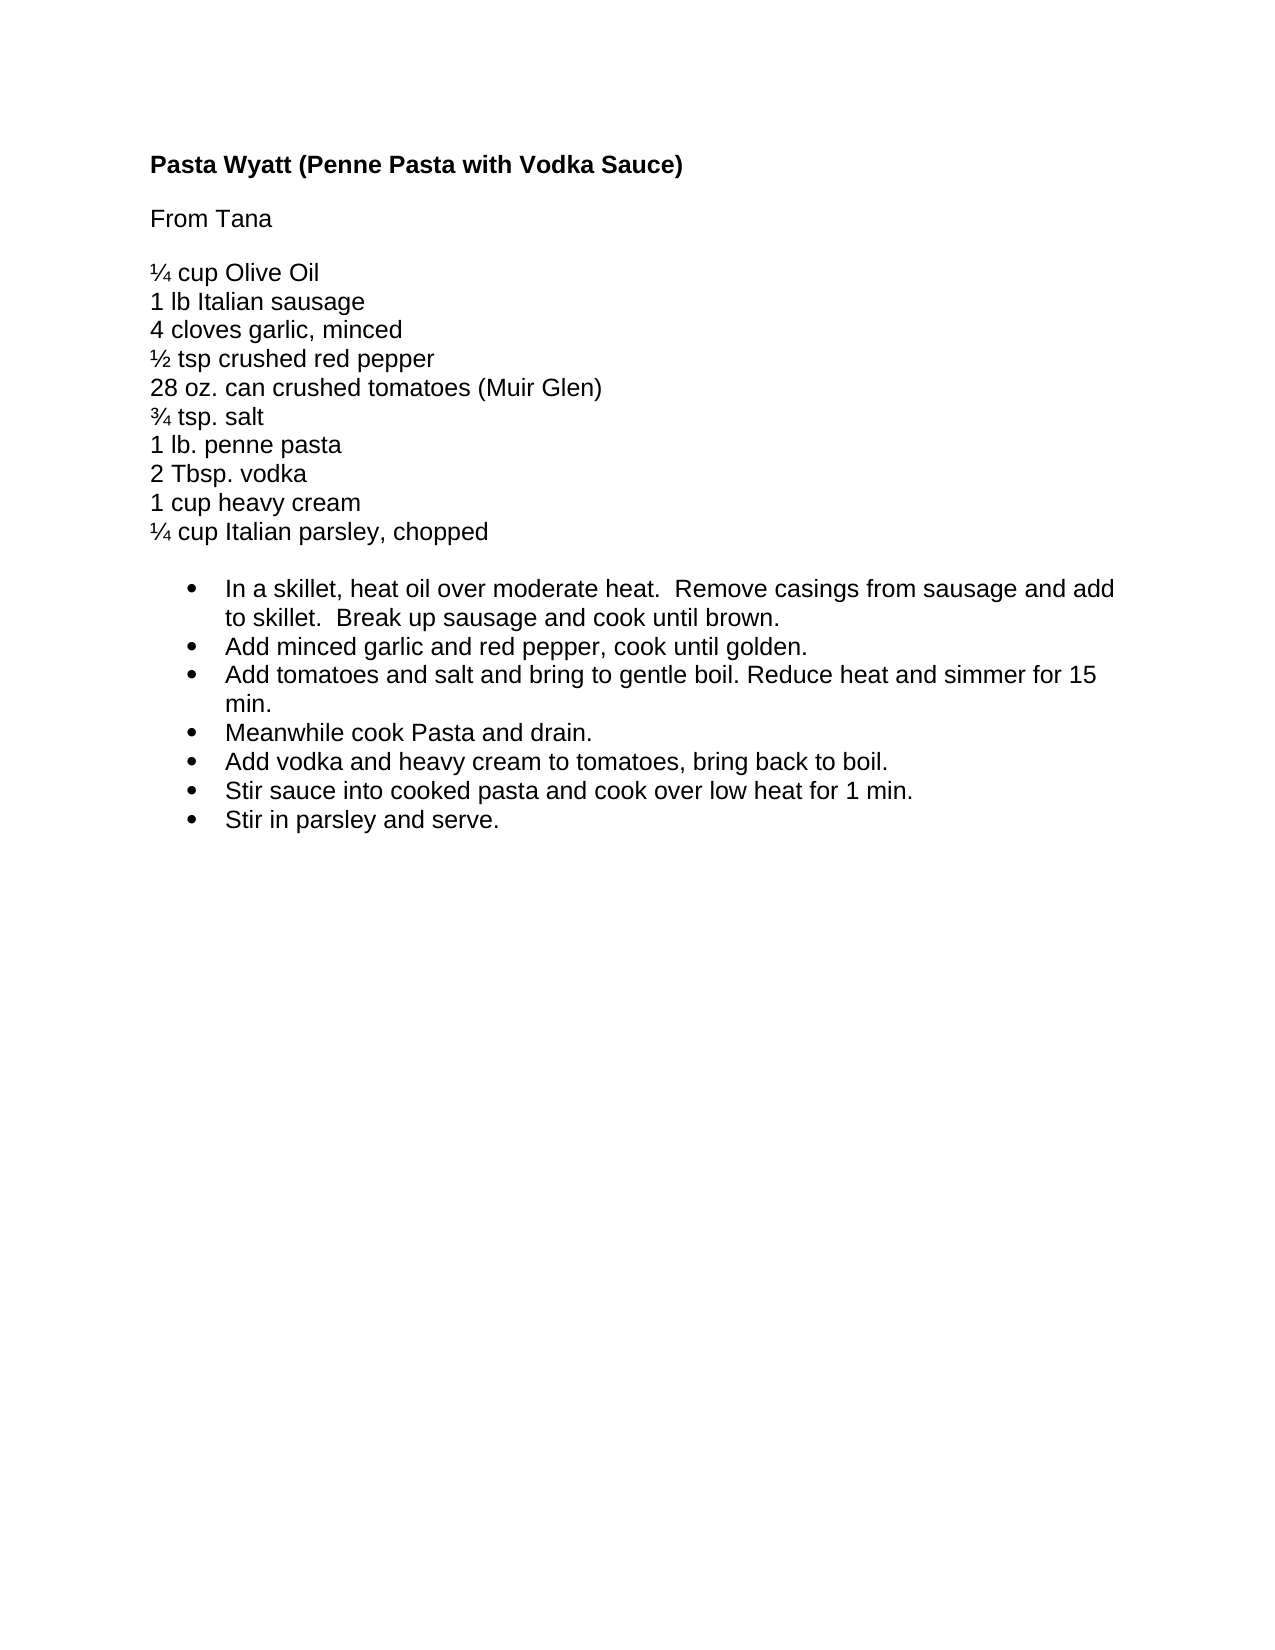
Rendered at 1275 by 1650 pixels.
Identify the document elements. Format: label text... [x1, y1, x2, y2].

list Stir in parsley and serve. [187, 804, 1125, 833]
text 4 cloves garlic, minced [150, 315, 1125, 344]
list Stir sauce into cooked pasta and cook over low heat for 1 min. [187, 776, 1125, 804]
list In a skillet, heat oil over moderate heat. Remove casings from sausage and add to skillet. Break up sausage and cook until brown. [187, 574, 1125, 632]
text 2 Tbsp. vodka [150, 459, 1125, 488]
text ½ tsp crushed red pepper [150, 344, 1125, 373]
text 1 cup heavy cream [150, 488, 1125, 516]
text From Tana [150, 204, 1125, 233]
text ¼ cup Italian parsley, chopped [150, 516, 1125, 545]
list Add tomatoes and salt and bring to gentle boil. Reduce heat and simmer for 15 min. [187, 660, 1125, 718]
list Add vodka and heavy cream to tomatoes, bring back to boil. [187, 747, 1125, 776]
text 28 oz. can crushed tomatoes (Muir Glen) [150, 373, 1125, 401]
text 1 lb Italian sausage [150, 286, 1125, 315]
list Add minced garlic and red pepper, cook until golden. [187, 632, 1125, 660]
text Pasta Wyatt (Penne Pasta with Vodka Sauce) [150, 150, 1125, 179]
list Meanwhile cook Pasta and drain. [187, 718, 1125, 747]
text ¾ tsp. salt [150, 401, 1125, 430]
text 1 lb. penne pasta [150, 430, 1125, 459]
text ¼ cup Olive Oil [150, 258, 1125, 286]
